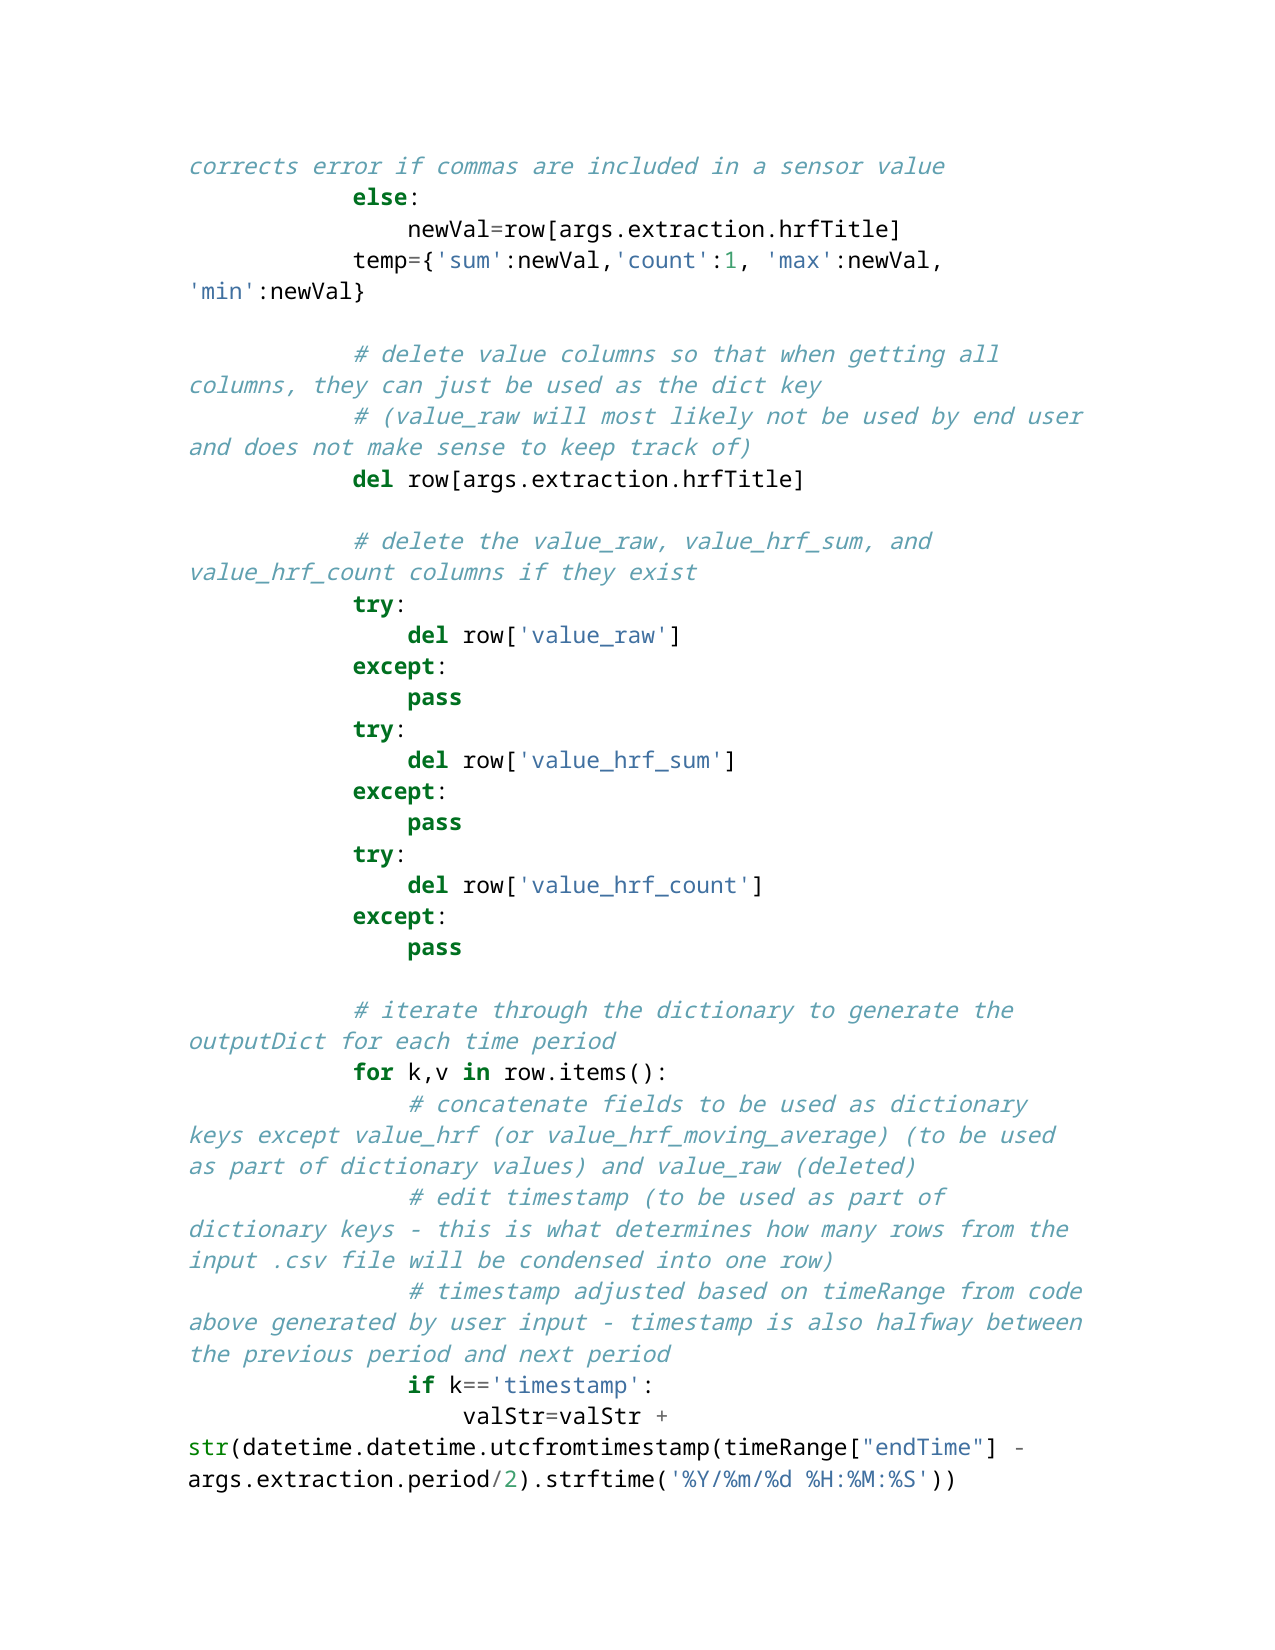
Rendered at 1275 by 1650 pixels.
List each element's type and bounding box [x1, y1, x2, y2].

text [187, 150, 1087, 1494]
